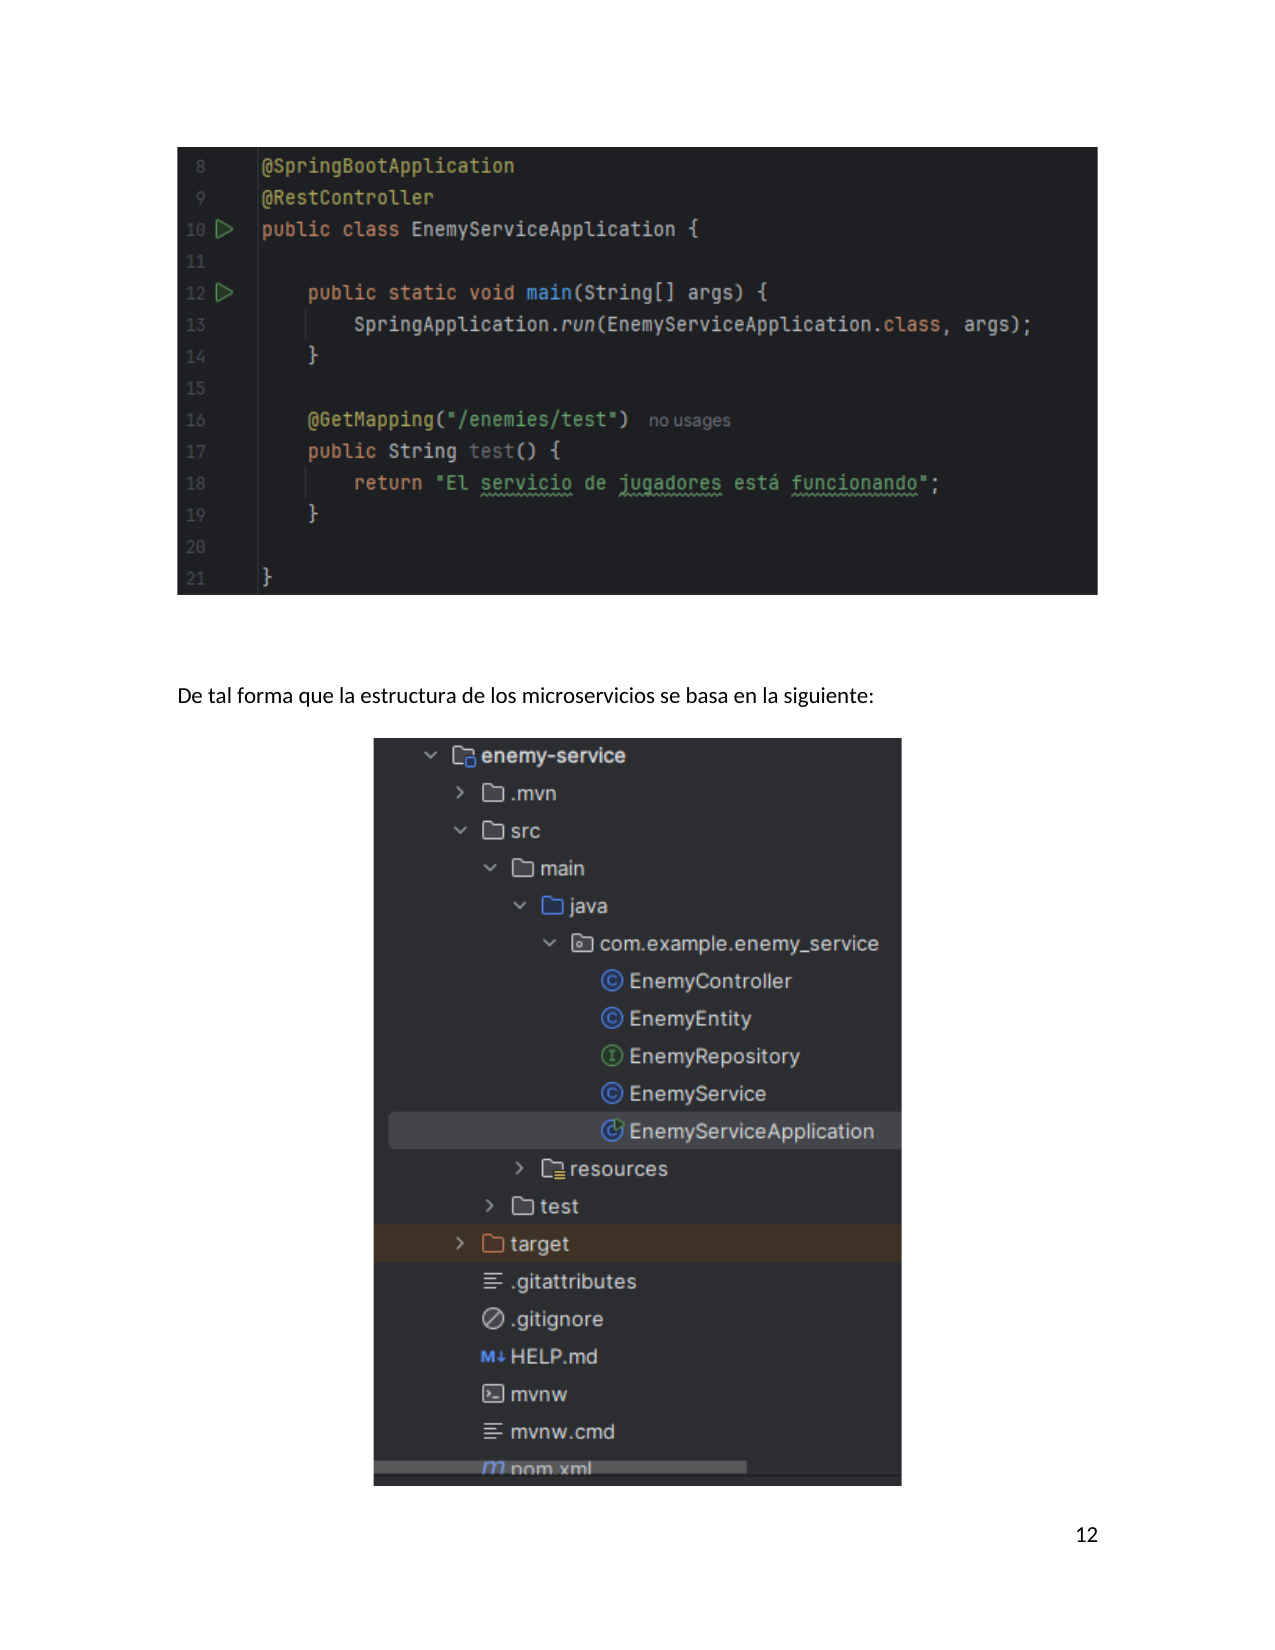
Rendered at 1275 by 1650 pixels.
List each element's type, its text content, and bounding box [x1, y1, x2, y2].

picture [373, 738, 902, 1486]
picture [177, 147, 1098, 595]
text De tal forma que la estructura de los microservicios se basa en la siguiente: [177, 681, 1098, 709]
